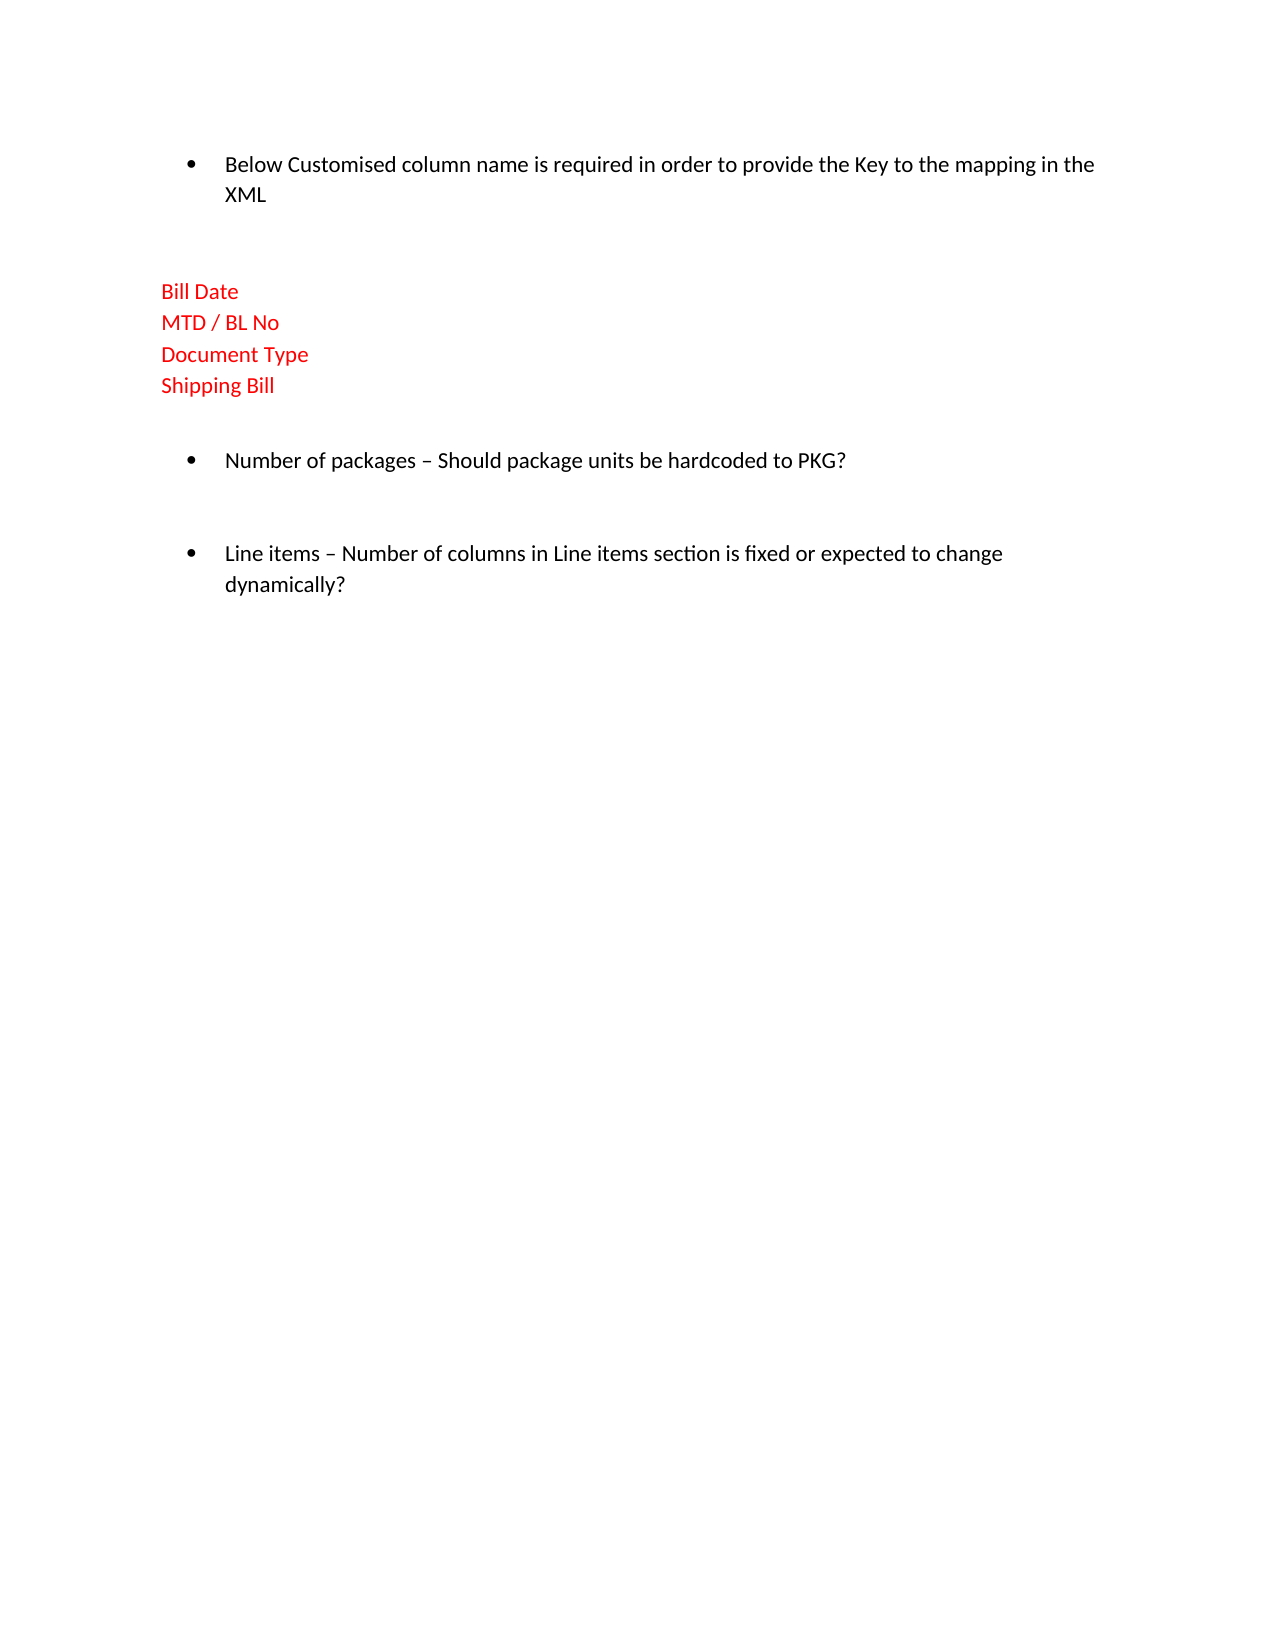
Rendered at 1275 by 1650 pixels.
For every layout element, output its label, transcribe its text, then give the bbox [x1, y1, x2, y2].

list Number of packages – Should package units be hardcoded to PKG? [187, 446, 1125, 474]
table_cell MTD / BL No [150, 305, 442, 336]
table_cell Shipping Bill [150, 368, 442, 399]
list Below Customised column name is required in order to provide the Key to the mapping in the XML [187, 150, 1125, 208]
table_header Bill Date [150, 274, 442, 305]
list Line items – Number of columns in Line items section is fixed or expected to change dynamically? [187, 539, 1125, 598]
table_cell Document Type [150, 336, 442, 368]
